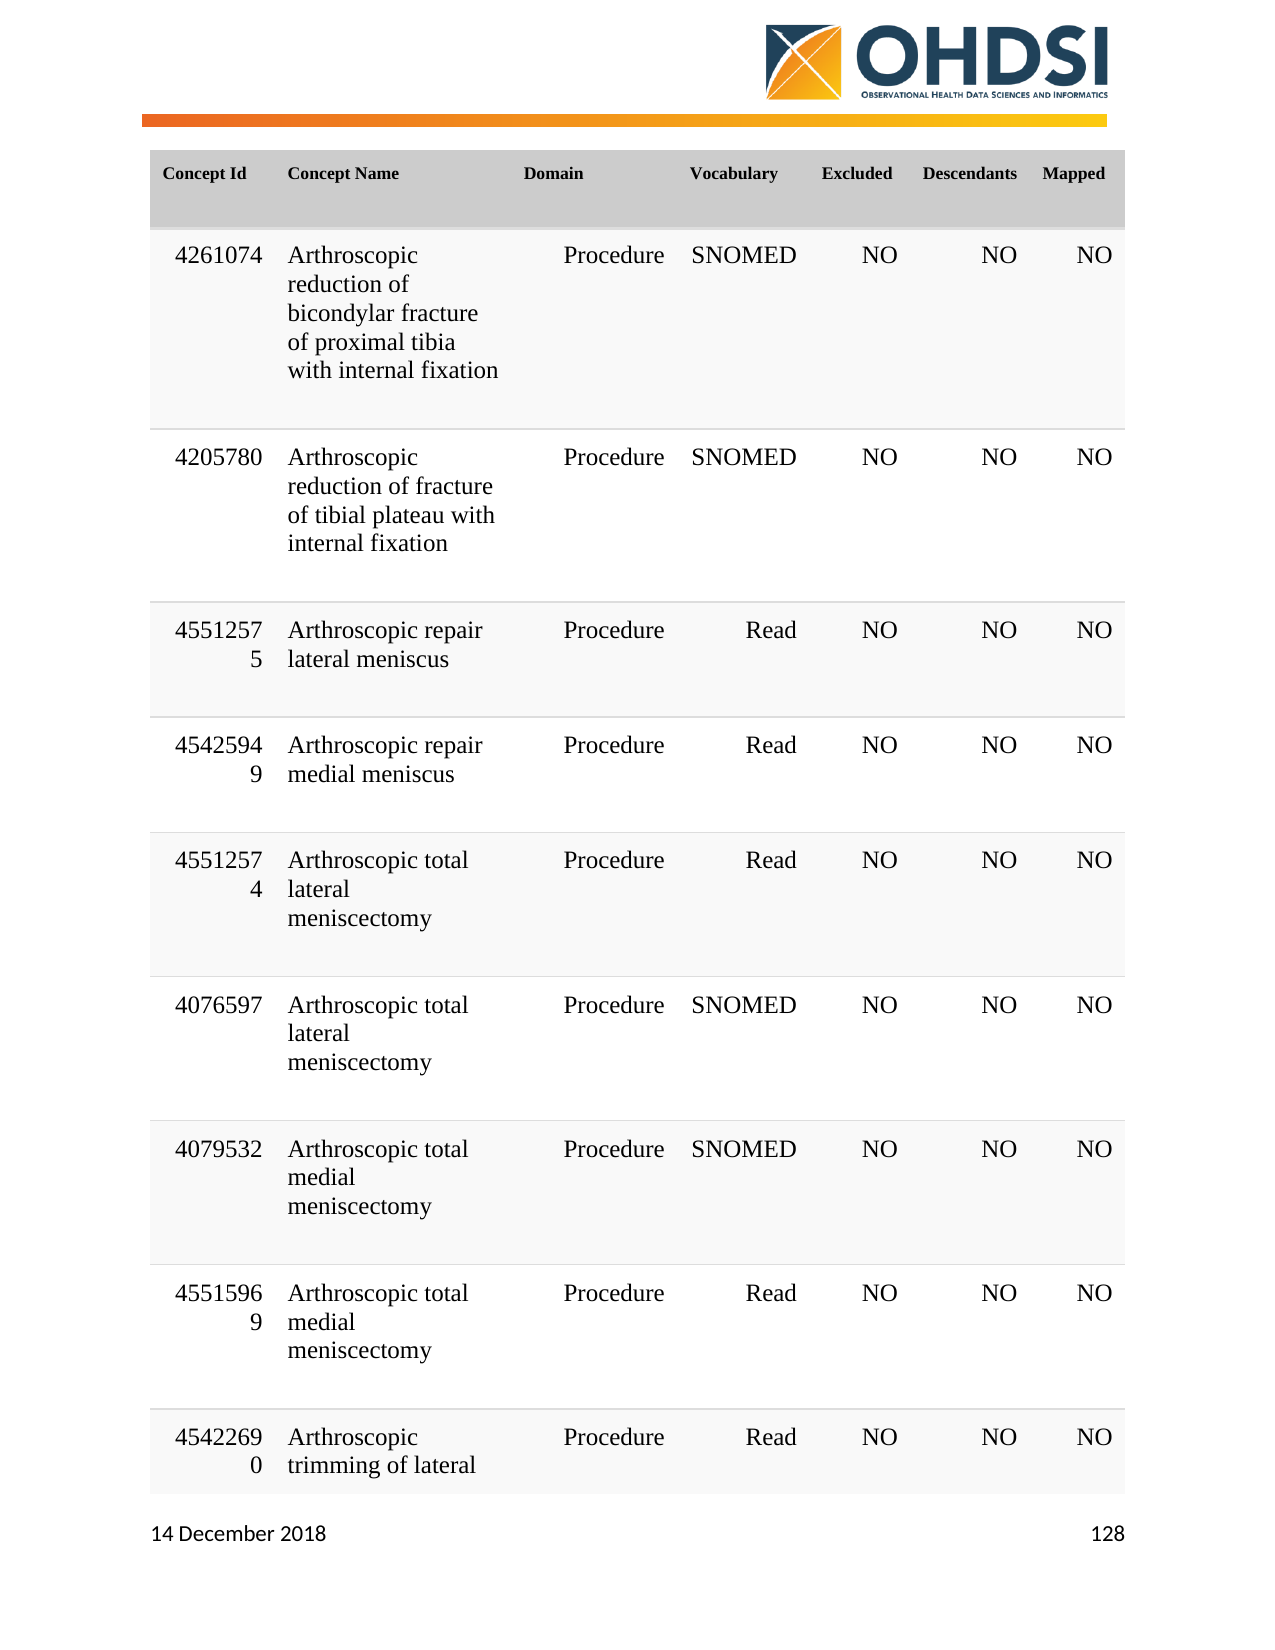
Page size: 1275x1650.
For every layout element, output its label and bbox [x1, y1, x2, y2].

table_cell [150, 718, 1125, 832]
picture [748, 11, 1125, 114]
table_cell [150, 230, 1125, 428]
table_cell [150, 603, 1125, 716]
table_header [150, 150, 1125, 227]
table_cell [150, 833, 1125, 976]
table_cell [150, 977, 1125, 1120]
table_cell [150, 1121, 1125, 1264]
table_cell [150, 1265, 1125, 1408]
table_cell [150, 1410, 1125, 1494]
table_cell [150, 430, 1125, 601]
